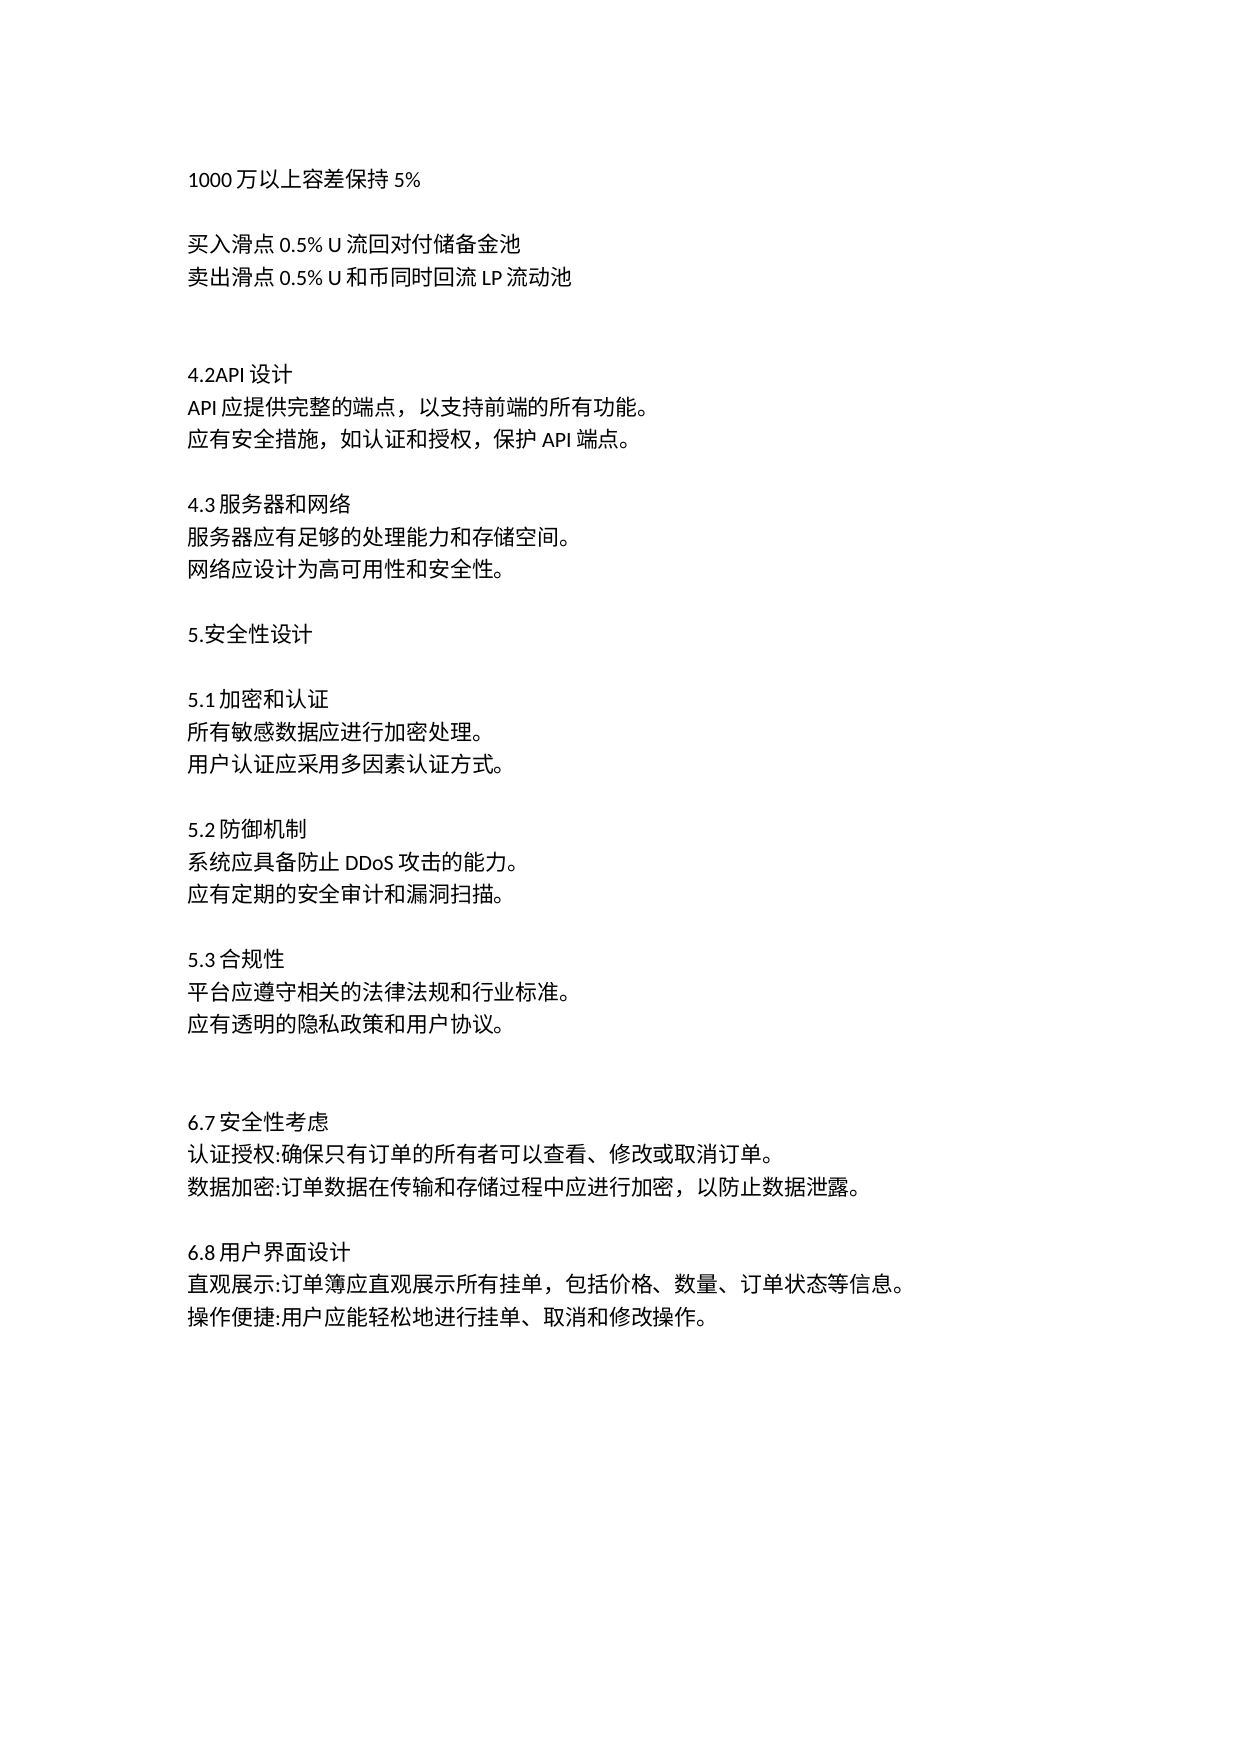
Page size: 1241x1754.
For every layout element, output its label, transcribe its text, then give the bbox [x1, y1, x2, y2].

text 4.3服务器和网络 [187, 487, 1053, 519]
text 5.3合规性 [187, 942, 1053, 974]
text 服务器应有足够的处理能力和存储空间。 [187, 519, 1053, 552]
text 5.1加密和认证 [187, 682, 1053, 714]
text 用户认证应采用多因素认证方式。 [187, 747, 1053, 779]
text 平台应遵守相关的法律法规和行业标准。 [187, 974, 1053, 1007]
text 应有安全措施，如认证和授权，保护API端点。 [187, 422, 1053, 454]
text 5.安全性设计 [187, 617, 1053, 649]
text 网络应设计为高可用性和安全性。 [187, 552, 1053, 584]
text 卖出滑点0.5% U和币同时回流LP流动池 [187, 259, 1053, 292]
text 应有定期的安全审计和漏洞扫描。 [187, 877, 1053, 909]
text 1000万以上容差保持5% [187, 162, 1053, 194]
text 买入滑点0.5% U流回对付储备金池 [187, 227, 1053, 259]
text 4.2API设计 [187, 357, 1053, 389]
text 所有敏感数据应进行加密处理。 [187, 714, 1053, 747]
text 6.7安全性考虑 [187, 1104, 1053, 1137]
text 直观展示:订单簿应直观展示所有挂单，包括价格、数量、订单状态等信息。 [187, 1267, 1053, 1299]
text 应有透明的隐私政策和用户协议。 [187, 1007, 1053, 1039]
text 5.2防御机制 [187, 812, 1053, 844]
text 数据加密:订单数据在传输和存储过程中应进行加密，以防止数据泄露。 [187, 1169, 1053, 1202]
text 系统应具备防止DDoS攻击的能力。 [187, 844, 1053, 877]
text 认证授权:确保只有订单的所有者可以查看、修改或取消订单。 [187, 1137, 1053, 1169]
text API应提供完整的端点，以支持前端的所有功能。 [187, 389, 1053, 422]
text 6.8用户界面设计 [187, 1234, 1053, 1267]
text 操作便捷:用户应能轻松地进行挂单、取消和修改操作。 [187, 1299, 1053, 1332]
